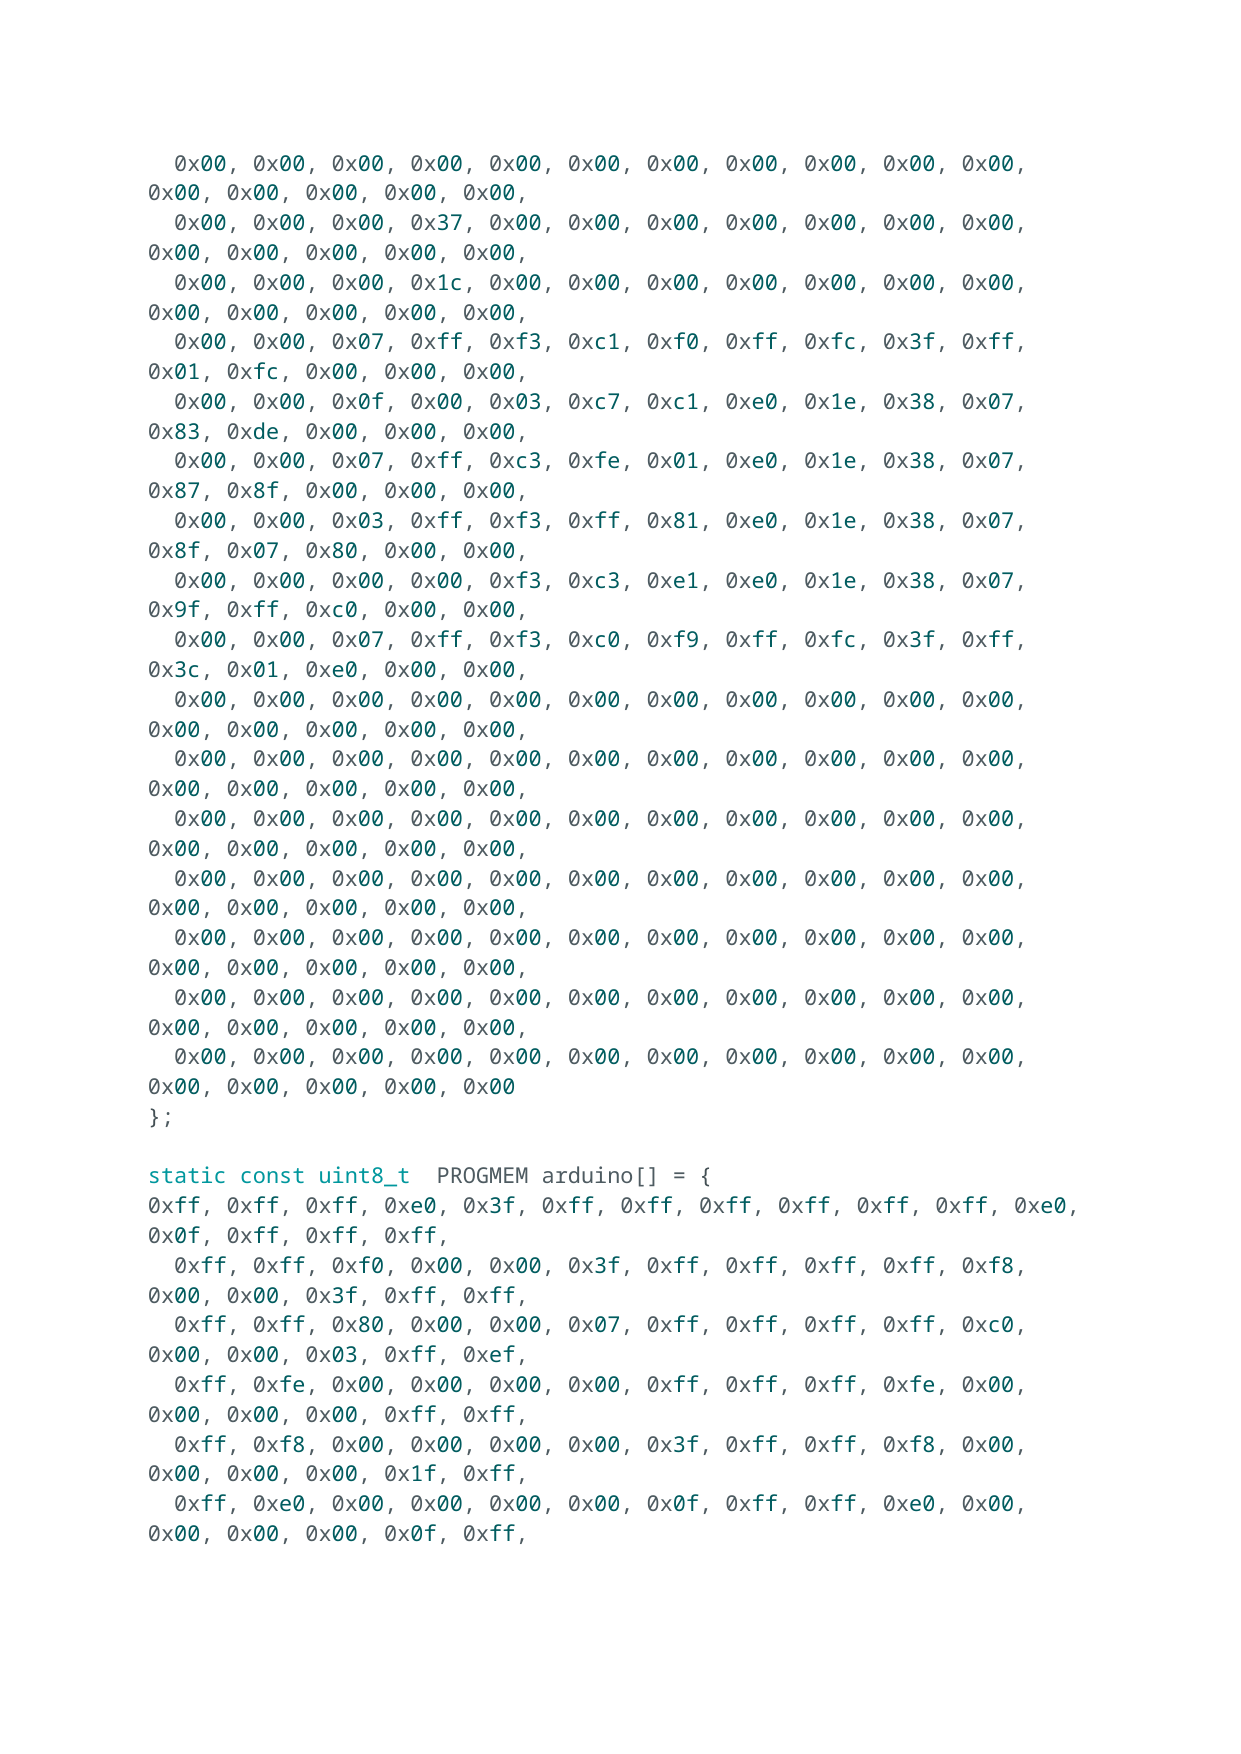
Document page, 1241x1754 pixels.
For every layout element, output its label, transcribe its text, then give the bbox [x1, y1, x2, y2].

text 0x00, 0x00, 0x00, 0x37, 0x00, 0x00, 0x00, 0x00, 0x00, 0x00, 0x00, 0x00, 0x00, 0x00, 0x00, 0x00, [148, 207, 1093, 267]
text 0xff, 0xfe, 0x00, 0x00, 0x00, 0x00, 0xff, 0xff, 0xff, 0xfe, 0x00, 0x00, 0x00, 0x00, 0xff, 0xff, [148, 1369, 1093, 1429]
text 0x00, 0x00, 0x07, 0xff, 0xf3, 0xc0, 0xf9, 0xff, 0xfc, 0x3f, 0xff, 0x3c, 0x01, 0xe0, 0x00, 0x00, [148, 624, 1093, 684]
text 0xff, 0xff, 0xf0, 0x00, 0x00, 0x3f, 0xff, 0xff, 0xff, 0xff, 0xf8, 0x00, 0x00, 0x3f, 0xff, 0xff, [148, 1250, 1093, 1309]
text 0xff, 0xf8, 0x00, 0x00, 0x00, 0x00, 0x3f, 0xff, 0xff, 0xf8, 0x00, 0x00, 0x00, 0x00, 0x1f, 0xff, [148, 1429, 1093, 1488]
text 0x00, 0x00, 0x07, 0xff, 0xc3, 0xfe, 0x01, 0xe0, 0x1e, 0x38, 0x07, 0x87, 0x8f, 0x00, 0x00, 0x00, [148, 446, 1093, 505]
text 0x00, 0x00, 0x03, 0xff, 0xf3, 0xff, 0x81, 0xe0, 0x1e, 0x38, 0x07, 0x8f, 0x07, 0x80, 0x00, 0x00, [148, 505, 1093, 565]
text static const uint8_t PROGMEM arduino[] = { [148, 1161, 1093, 1190]
text }; [148, 1101, 1093, 1131]
text 0x00, 0x00, 0x00, 0x00, 0x00, 0x00, 0x00, 0x00, 0x00, 0x00, 0x00, 0x00, 0x00, 0x00, 0x00, 0x00, [148, 743, 1093, 803]
text 0x00, 0x00, 0x00, 0x00, 0x00, 0x00, 0x00, 0x00, 0x00, 0x00, 0x00, 0x00, 0x00, 0x00, 0x00, 0x00, [148, 684, 1093, 743]
text 0x00, 0x00, 0x00, 0x00, 0x00, 0x00, 0x00, 0x00, 0x00, 0x00, 0x00, 0x00, 0x00, 0x00, 0x00, 0x00 [148, 1041, 1093, 1101]
text 0x00, 0x00, 0x00, 0x00, 0x00, 0x00, 0x00, 0x00, 0x00, 0x00, 0x00, 0x00, 0x00, 0x00, 0x00, 0x00, [148, 863, 1093, 922]
text 0x00, 0x00, 0x07, 0xff, 0xf3, 0xc1, 0xf0, 0xff, 0xfc, 0x3f, 0xff, 0x01, 0xfc, 0x00, 0x00, 0x00, [148, 326, 1093, 386]
text 0xff, 0xff, 0x80, 0x00, 0x00, 0x07, 0xff, 0xff, 0xff, 0xff, 0xc0, 0x00, 0x00, 0x03, 0xff, 0xef, [148, 1309, 1093, 1369]
text 0xff, 0xff, 0xff, 0xe0, 0x3f, 0xff, 0xff, 0xff, 0xff, 0xff, 0xff, 0xe0, 0x0f, 0xff, 0xff, 0xff, [148, 1190, 1093, 1250]
text 0x00, 0x00, 0x0f, 0x00, 0x03, 0xc7, 0xc1, 0xe0, 0x1e, 0x38, 0x07, 0x83, 0xde, 0x00, 0x00, 0x00, [148, 386, 1093, 446]
text 0x00, 0x00, 0x00, 0x1c, 0x00, 0x00, 0x00, 0x00, 0x00, 0x00, 0x00, 0x00, 0x00, 0x00, 0x00, 0x00, [148, 267, 1093, 326]
text 0x00, 0x00, 0x00, 0x00, 0xf3, 0xc3, 0xe1, 0xe0, 0x1e, 0x38, 0x07, 0x9f, 0xff, 0xc0, 0x00, 0x00, [148, 565, 1093, 624]
text 0x00, 0x00, 0x00, 0x00, 0x00, 0x00, 0x00, 0x00, 0x00, 0x00, 0x00, 0x00, 0x00, 0x00, 0x00, 0x00, [148, 922, 1093, 982]
text 0x00, 0x00, 0x00, 0x00, 0x00, 0x00, 0x00, 0x00, 0x00, 0x00, 0x00, 0x00, 0x00, 0x00, 0x00, 0x00, [148, 982, 1093, 1041]
text 0xff, 0xe0, 0x00, 0x00, 0x00, 0x00, 0x0f, 0xff, 0xff, 0xe0, 0x00, 0x00, 0x00, 0x00, 0x0f, 0xff, [148, 1488, 1093, 1548]
text 0x00, 0x00, 0x00, 0x00, 0x00, 0x00, 0x00, 0x00, 0x00, 0x00, 0x00, 0x00, 0x00, 0x00, 0x00, 0x00, [148, 803, 1093, 863]
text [148, 148, 1093, 207]
